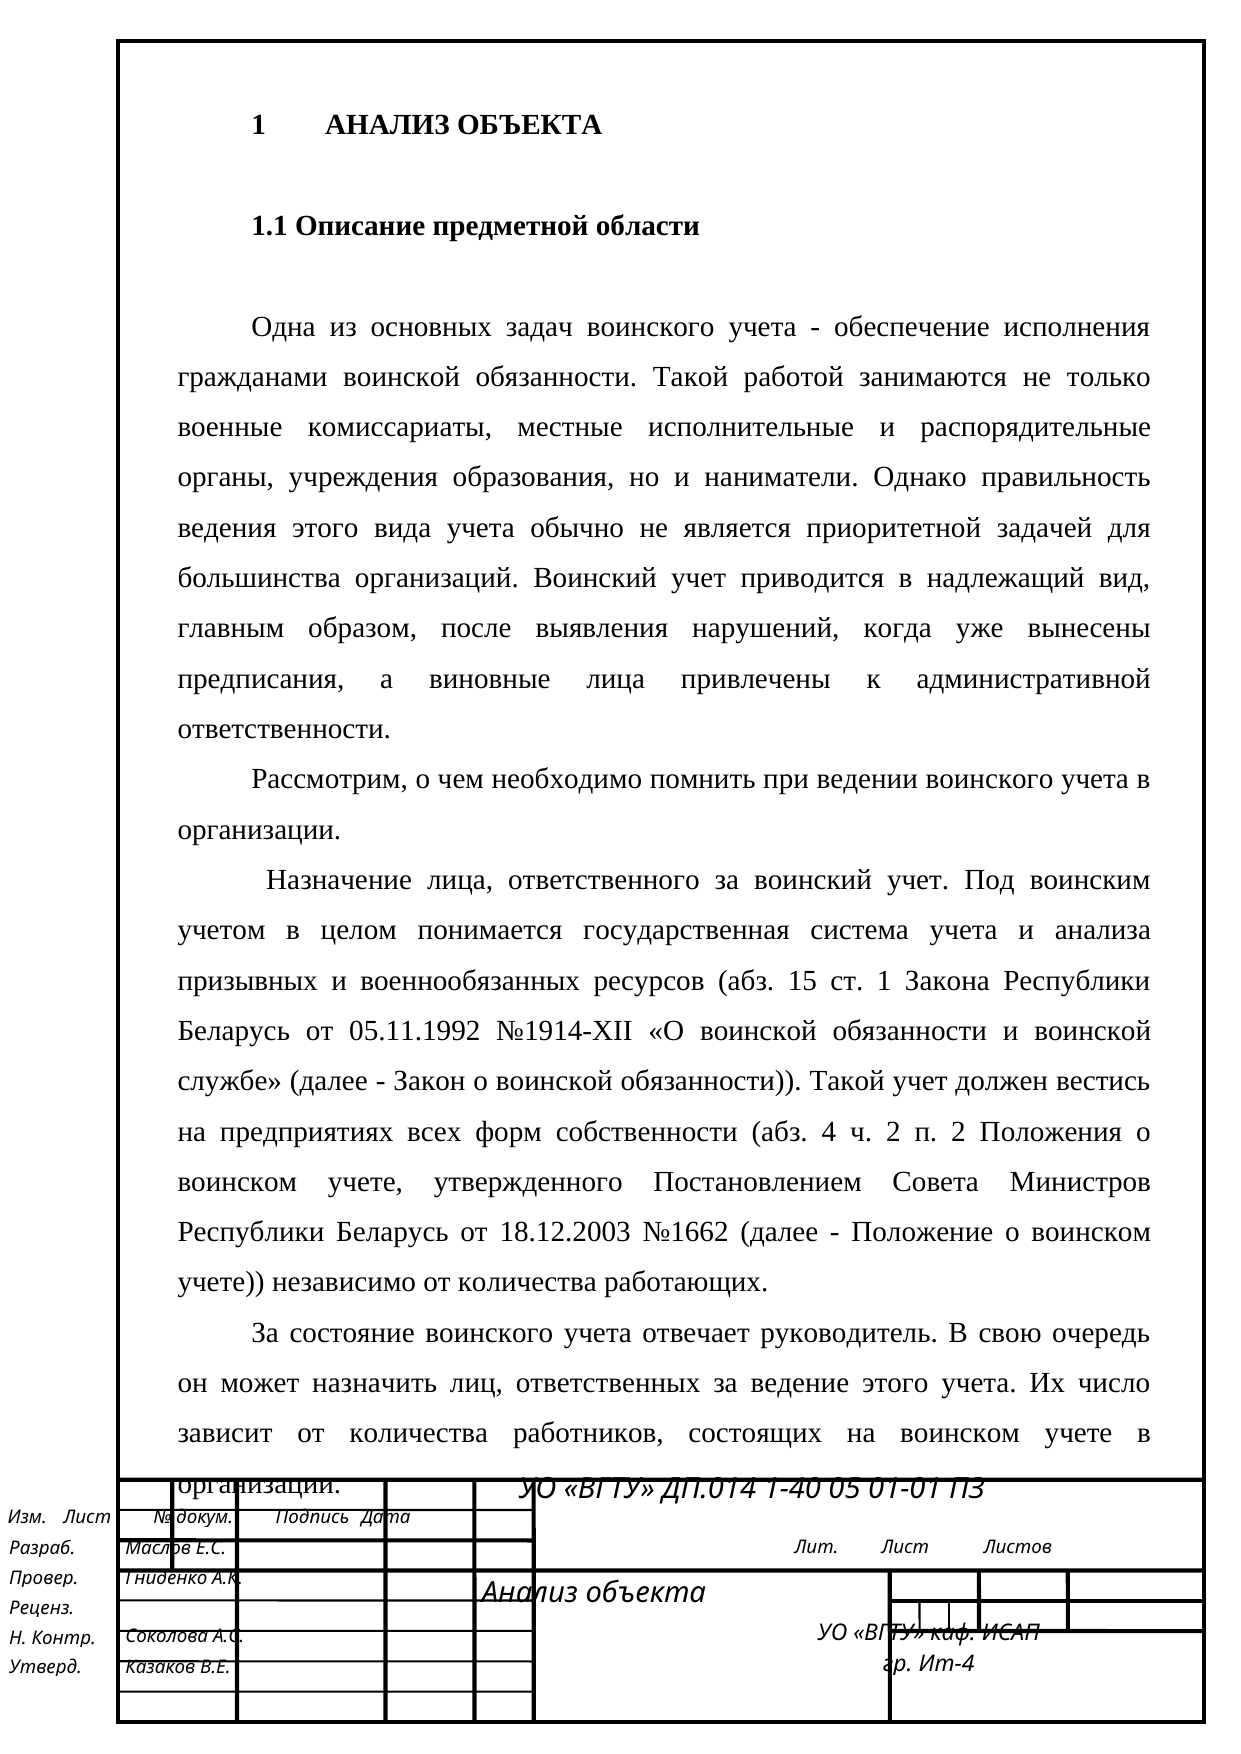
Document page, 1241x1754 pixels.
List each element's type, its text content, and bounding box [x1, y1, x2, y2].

subtitle АНАЛИЗ ОБЪЕКТА [177, 107, 1152, 141]
text Рассмотрим, о чем необходимо помнить при ведении воинского учета в организации. [177, 761, 1152, 845]
subtitle Описание предметной области [251, 208, 1152, 242]
text Одна из основных задач воинского учета - обеспечение исполнения гражданами воинской обязанности. Такой работой занимаются не только военные комиссариаты, местные исполнительные и распорядительные органы, учреждения образования, но и наниматели. Однако правильность ведения этого вида учета обычно не является приоритетной задачей для большинства организаций. Воинский учет приводится в надлежащий вид, главным образом, после выявления нарушений, когда уже вынесены предписания, а виновные лица привлечены к административной ответственности. [177, 309, 1152, 745]
text Назначение лица, ответственного за воинский учет. Под воинским учетом в целом понимается государственная система учета и анализа призывных и военнообязанных ресурсов (абз. 15 ст. 1 Закона Республики Беларусь от 05.11.1992 №1914-XII «О воинской обязанности и воинской службе» (далее - Закон о воинской обязанности)). Такой учет должен вестись на предприятиях всех форм собственности (абз. 4 ч. 2 п. 2 Положения о воинском учете, утвержденного Постановлением Совета Министров Республики Беларусь от 18.12.2003 №1662 (далее - Положение о воинском учете)) независимо от количества работающих. [177, 862, 1152, 1298]
text За состояние воинского учета отвечает руководитель. В свою очередь он может назначить лиц, ответственных за ведение этого учета. Их число зависит от количества работников, состоящих на воинском учете в организации. [177, 1315, 1152, 1499]
